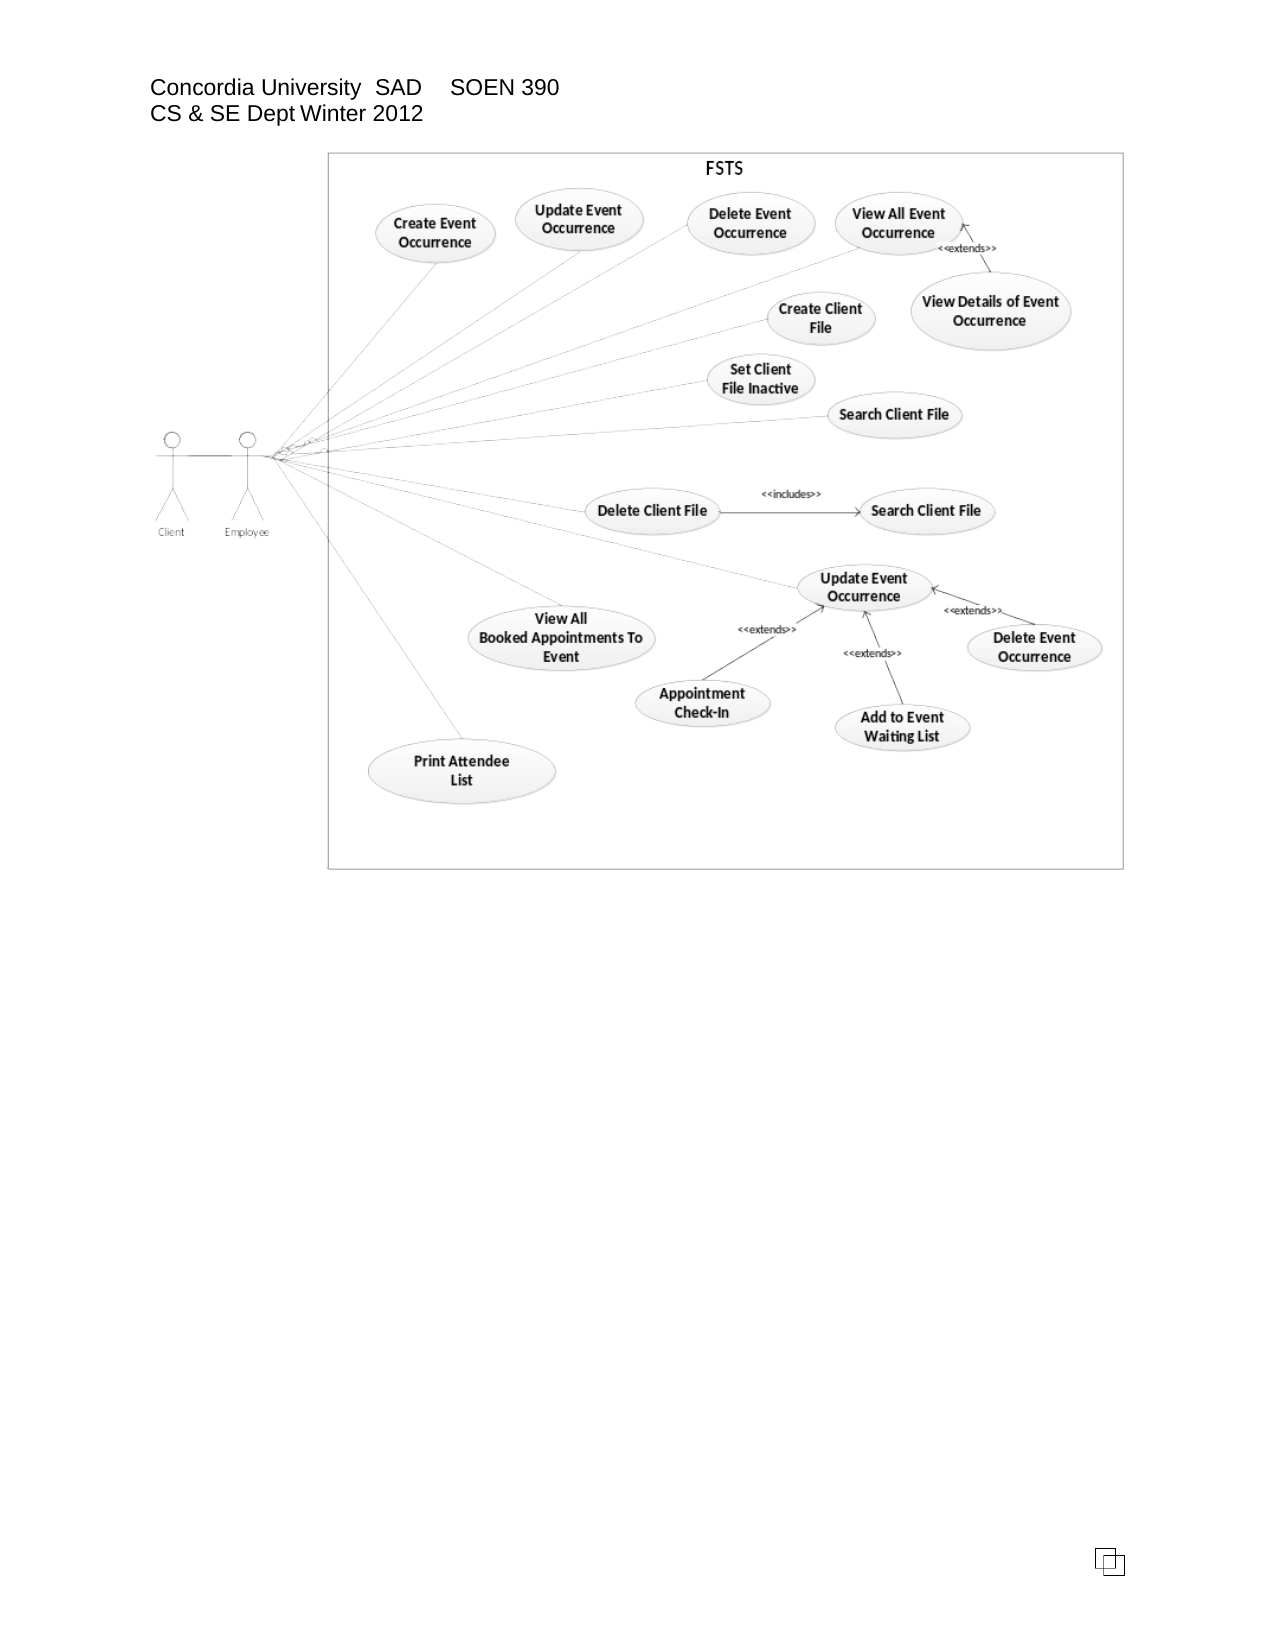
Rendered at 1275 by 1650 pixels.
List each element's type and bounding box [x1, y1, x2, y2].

picture [1093, 1547, 1125, 1577]
